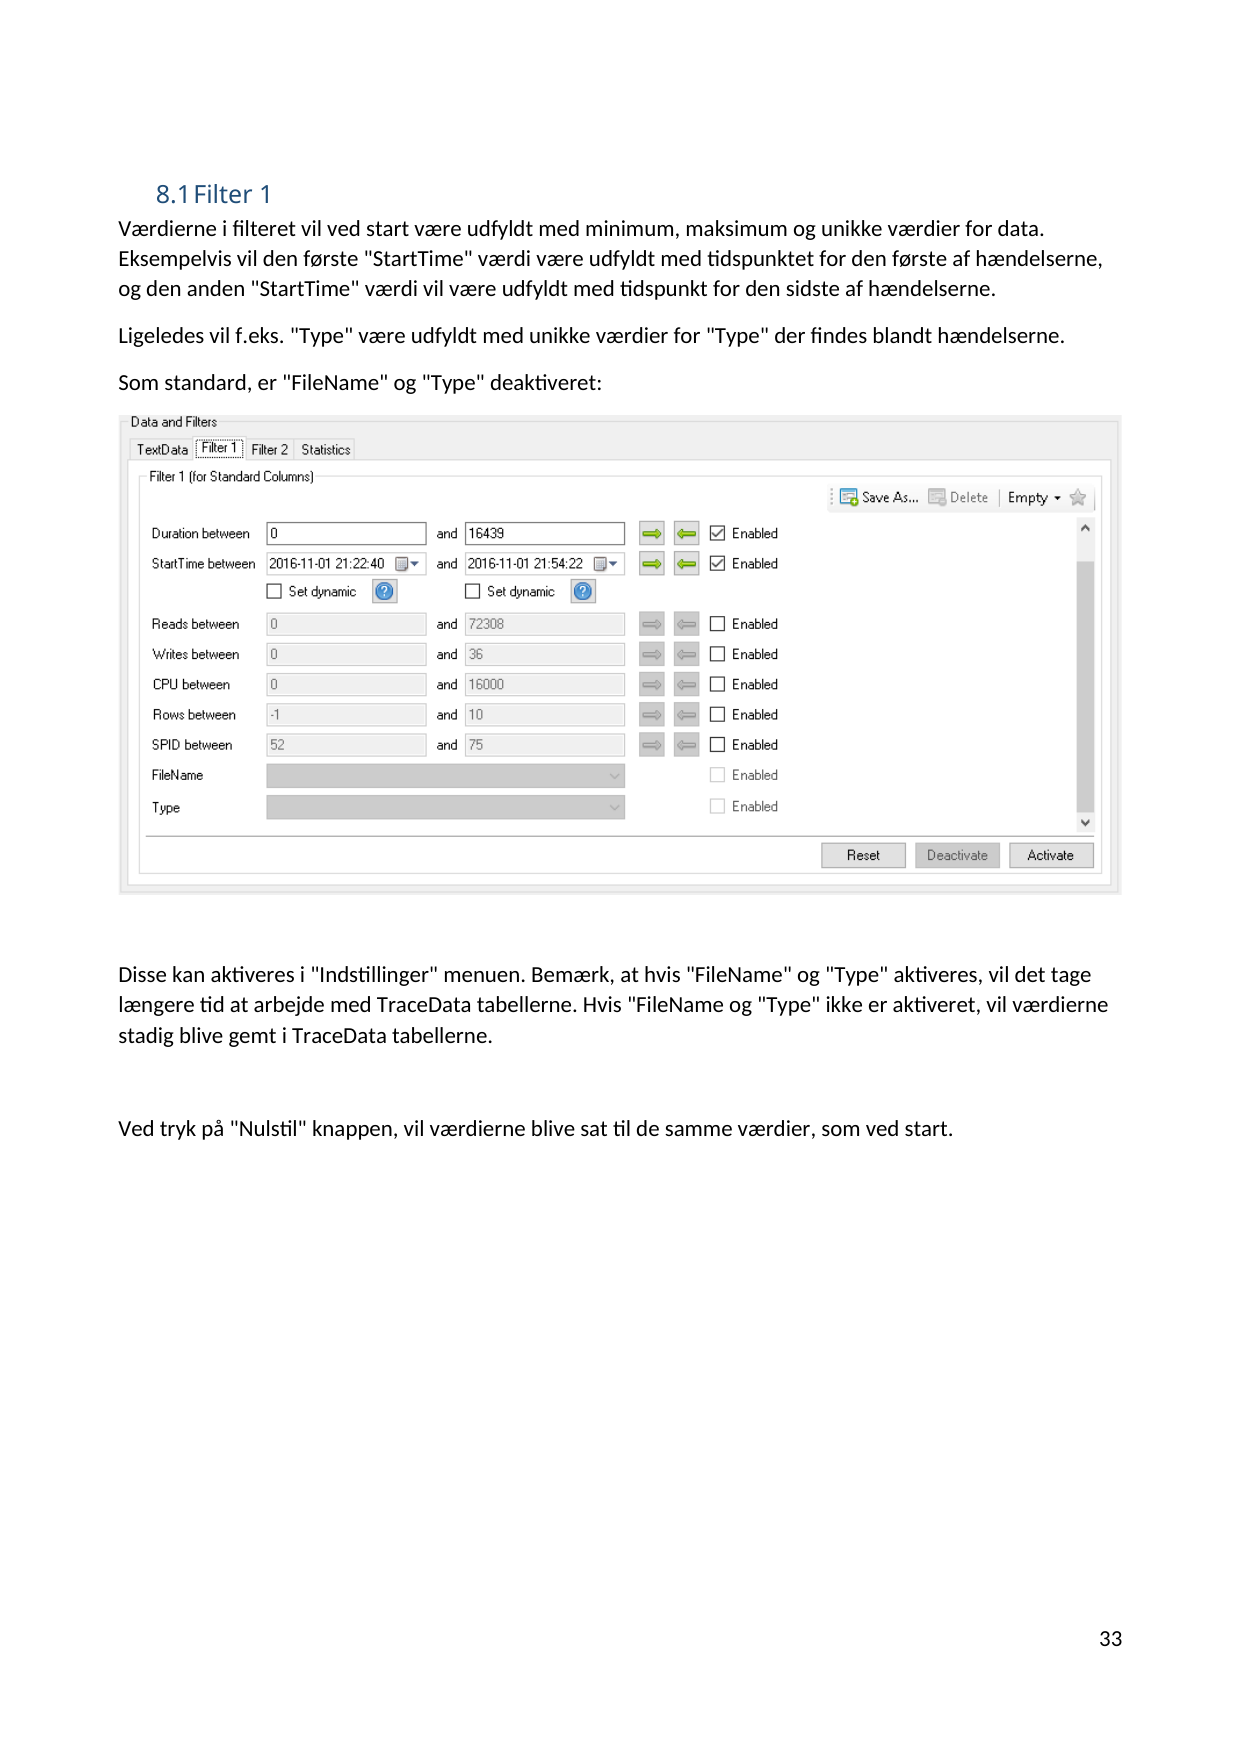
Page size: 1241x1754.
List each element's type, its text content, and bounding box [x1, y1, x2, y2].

picture [118, 415, 1122, 895]
subtitle Filter 1 [156, 177, 1122, 211]
text Ved tryk på "Nulstil" knappen, vil værdierne blive sat til de samme værdier, som ved start. [118, 1114, 1122, 1143]
text Disse kan aktiveres i "Indstillinger" menuen. Bemærk, at hvis "FileName" og "Type" aktiveres, vil det tage længere tid at arbejde med TraceData tabellerne. Hvis "FileName og "Type" ikke er aktiveret, vil værdierne stadig blive gemt i TraceData tabellerne. [118, 960, 1122, 1049]
text Ligeledes vil f.eks. "Type" være udfyldt med unikke værdier for "Type" der findes blandt hændelserne. [118, 321, 1122, 349]
text Værdierne i filteret vil ved start være udfyldt med minimum, maksimum og unikke værdier for data. Eksempelvis vil den første "StartTime" værdi være udfyldt med tidspunktet for den første af hændelserne, og den anden "StartTime" værdi vil være udfyldt med tidspunkt for den sidste af hændelserne. [118, 214, 1122, 302]
text Som standard, er "FileName" og "Type" deaktiveret: [118, 368, 1122, 396]
